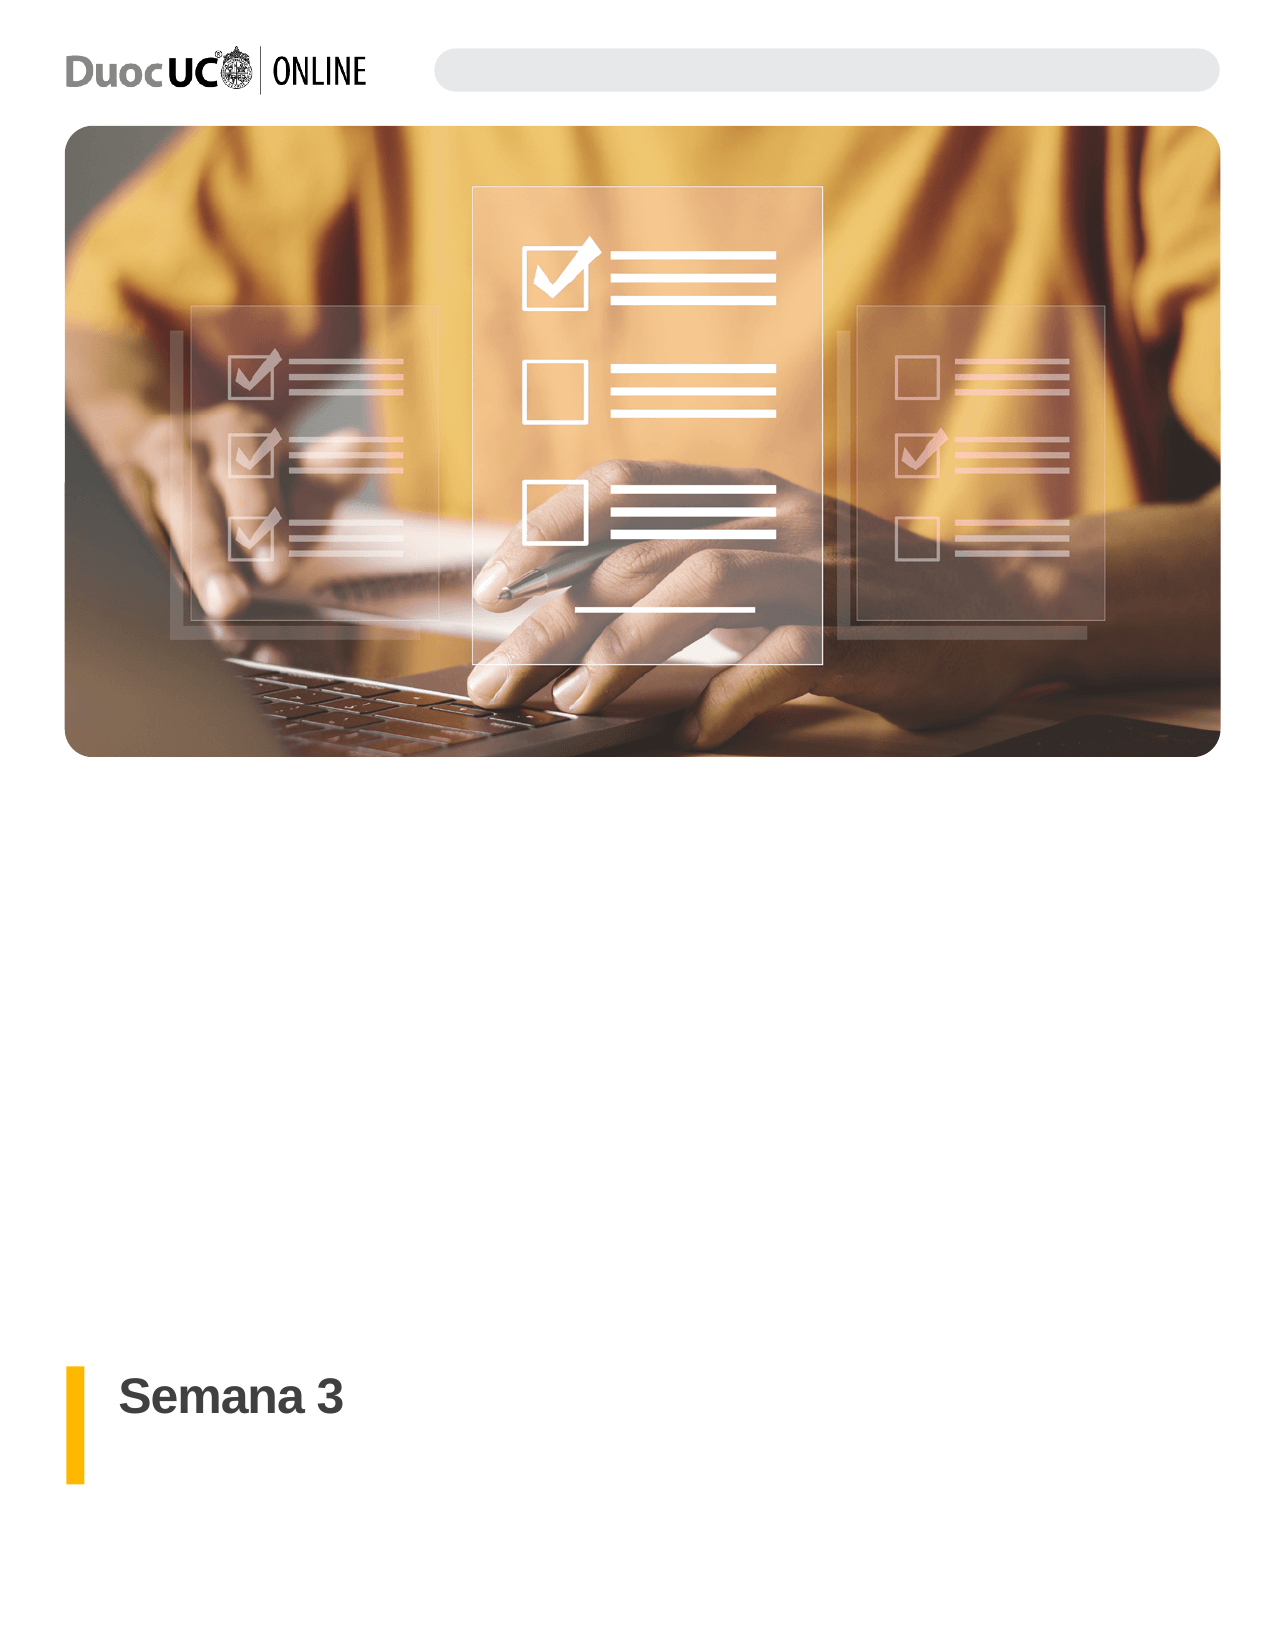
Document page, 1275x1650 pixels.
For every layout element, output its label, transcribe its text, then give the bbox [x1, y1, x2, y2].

text Semana 3 [118, 1366, 1152, 1424]
picture [64, 125, 1221, 757]
picture [46, 20, 386, 113]
